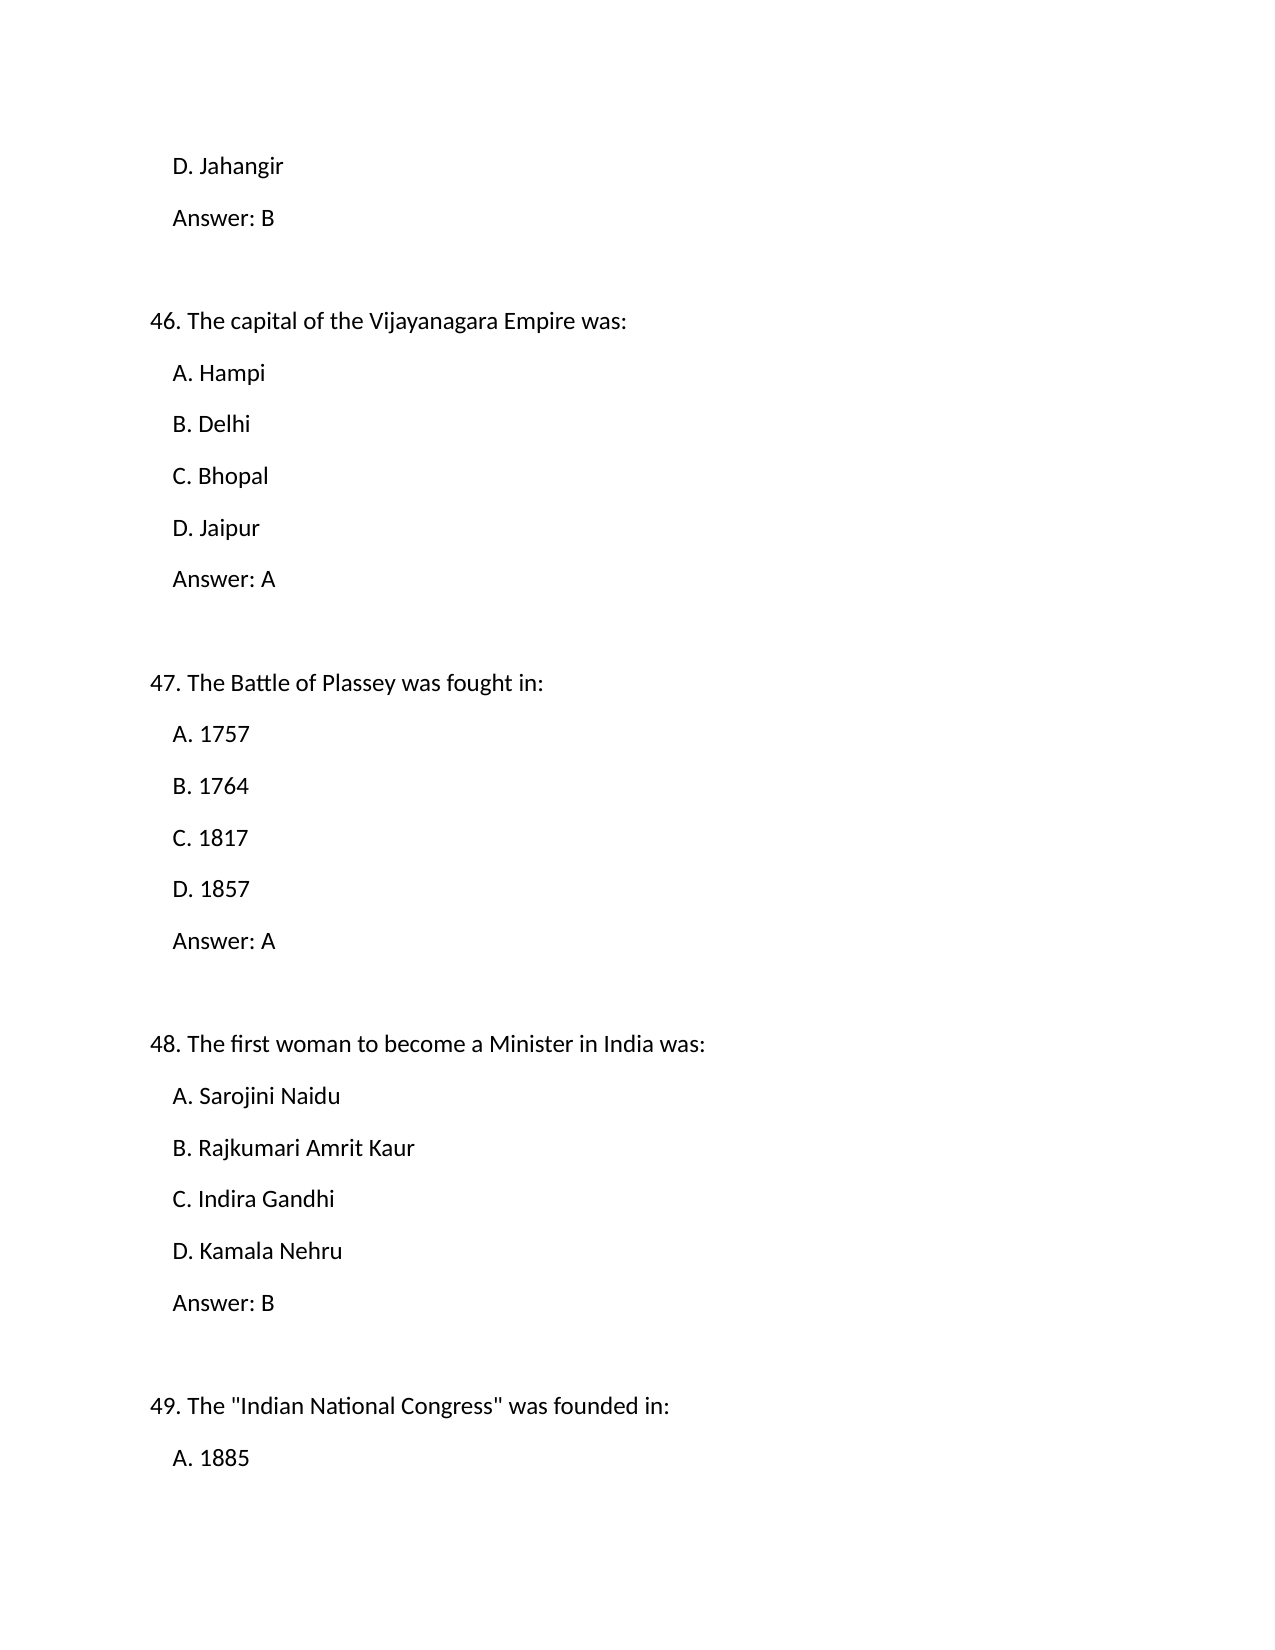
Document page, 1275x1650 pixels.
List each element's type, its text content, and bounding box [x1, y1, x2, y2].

text Answer: A [150, 925, 1125, 956]
text Answer: A [150, 563, 1125, 594]
text A. 1885 [150, 1442, 1125, 1472]
text C. Indira Gandhi [150, 1183, 1125, 1214]
text D. 1857 [150, 873, 1125, 904]
text 48. The first woman to become a Minister in India was: [150, 1028, 1125, 1059]
text A. Sarojini Naidu [150, 1080, 1125, 1111]
text A. Hampi [150, 357, 1125, 387]
text 47. The Battle of Plassey was fought in: [150, 667, 1125, 697]
text D. Jaipur [150, 512, 1125, 542]
text 49. The "Indian National Congress" was founded in: [150, 1390, 1125, 1421]
text B. Delhi [150, 408, 1125, 439]
text C. 1817 [150, 822, 1125, 852]
text D. Jahangir [150, 150, 1125, 181]
text A. 1757 [150, 718, 1125, 749]
text 46. The capital of the Vijayanagara Empire was: [150, 305, 1125, 336]
text Answer: B [150, 202, 1125, 232]
text C. Bhopal [150, 460, 1125, 491]
text D. Kamala Nehru [150, 1235, 1125, 1266]
text Answer: B [150, 1287, 1125, 1317]
text B. Rajkumari Amrit Kaur [150, 1132, 1125, 1162]
text B. 1764 [150, 770, 1125, 801]
